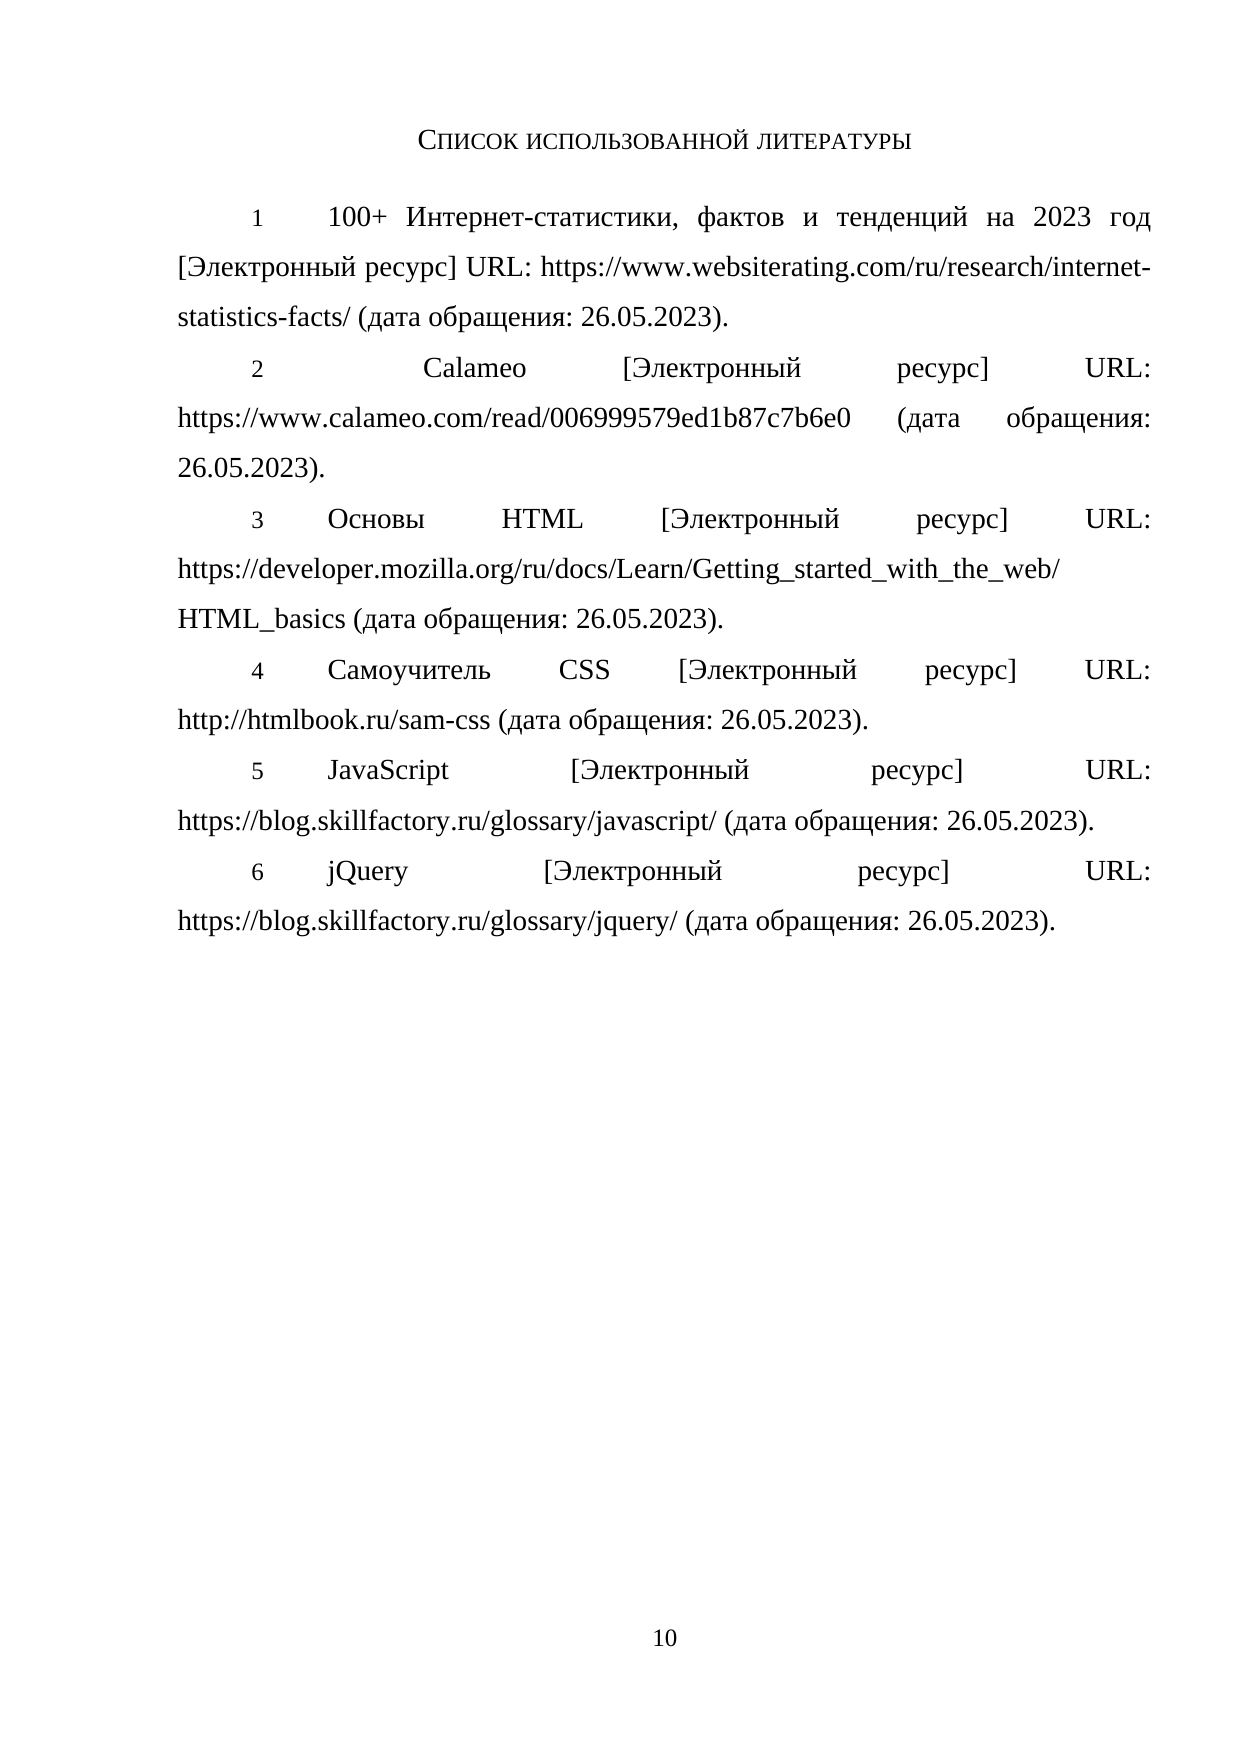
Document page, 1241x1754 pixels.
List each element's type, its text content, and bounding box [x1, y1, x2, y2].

subtitle Список использованной литературы [177, 122, 1152, 156]
list 100+ Интернет-статистики, фактов и тенденций на 2023 год [Электронный ресурс] URL: https://www.websiterating.com/ru/research/internet-statistics-facts/ (дата обращения: 26.05.2023). [177, 199, 1152, 333]
list Calameo [Электронный ресурс] URL: https://www.calameo.com/read/006999579ed1b87c7b6e0 (дата обращения: 26.05.2023). [177, 350, 1152, 484]
list jQuery [Электронный ресурс] URL: https://blog.skillfactory.ru/glossary/jquery/ (дата обращения: 26.05.2023). [177, 853, 1152, 937]
list Основы HTML [Электронный ресурс] URL: https://developer.mozilla.org/ru/docs/Learn/Getting_started_with_the_web/HTML_basics (дата обращения: 26.05.2023). [177, 501, 1152, 635]
list Самоучитель CSS [Электронный ресурс] URL: http://htmlbook.ru/sam-css (дата обращения: 26.05.2023). [177, 652, 1152, 736]
list JavaScript [Электронный ресурс] URL: https://blog.skillfactory.ru/glossary/javascript/ (дата обращения: 26.05.2023). [177, 752, 1152, 836]
